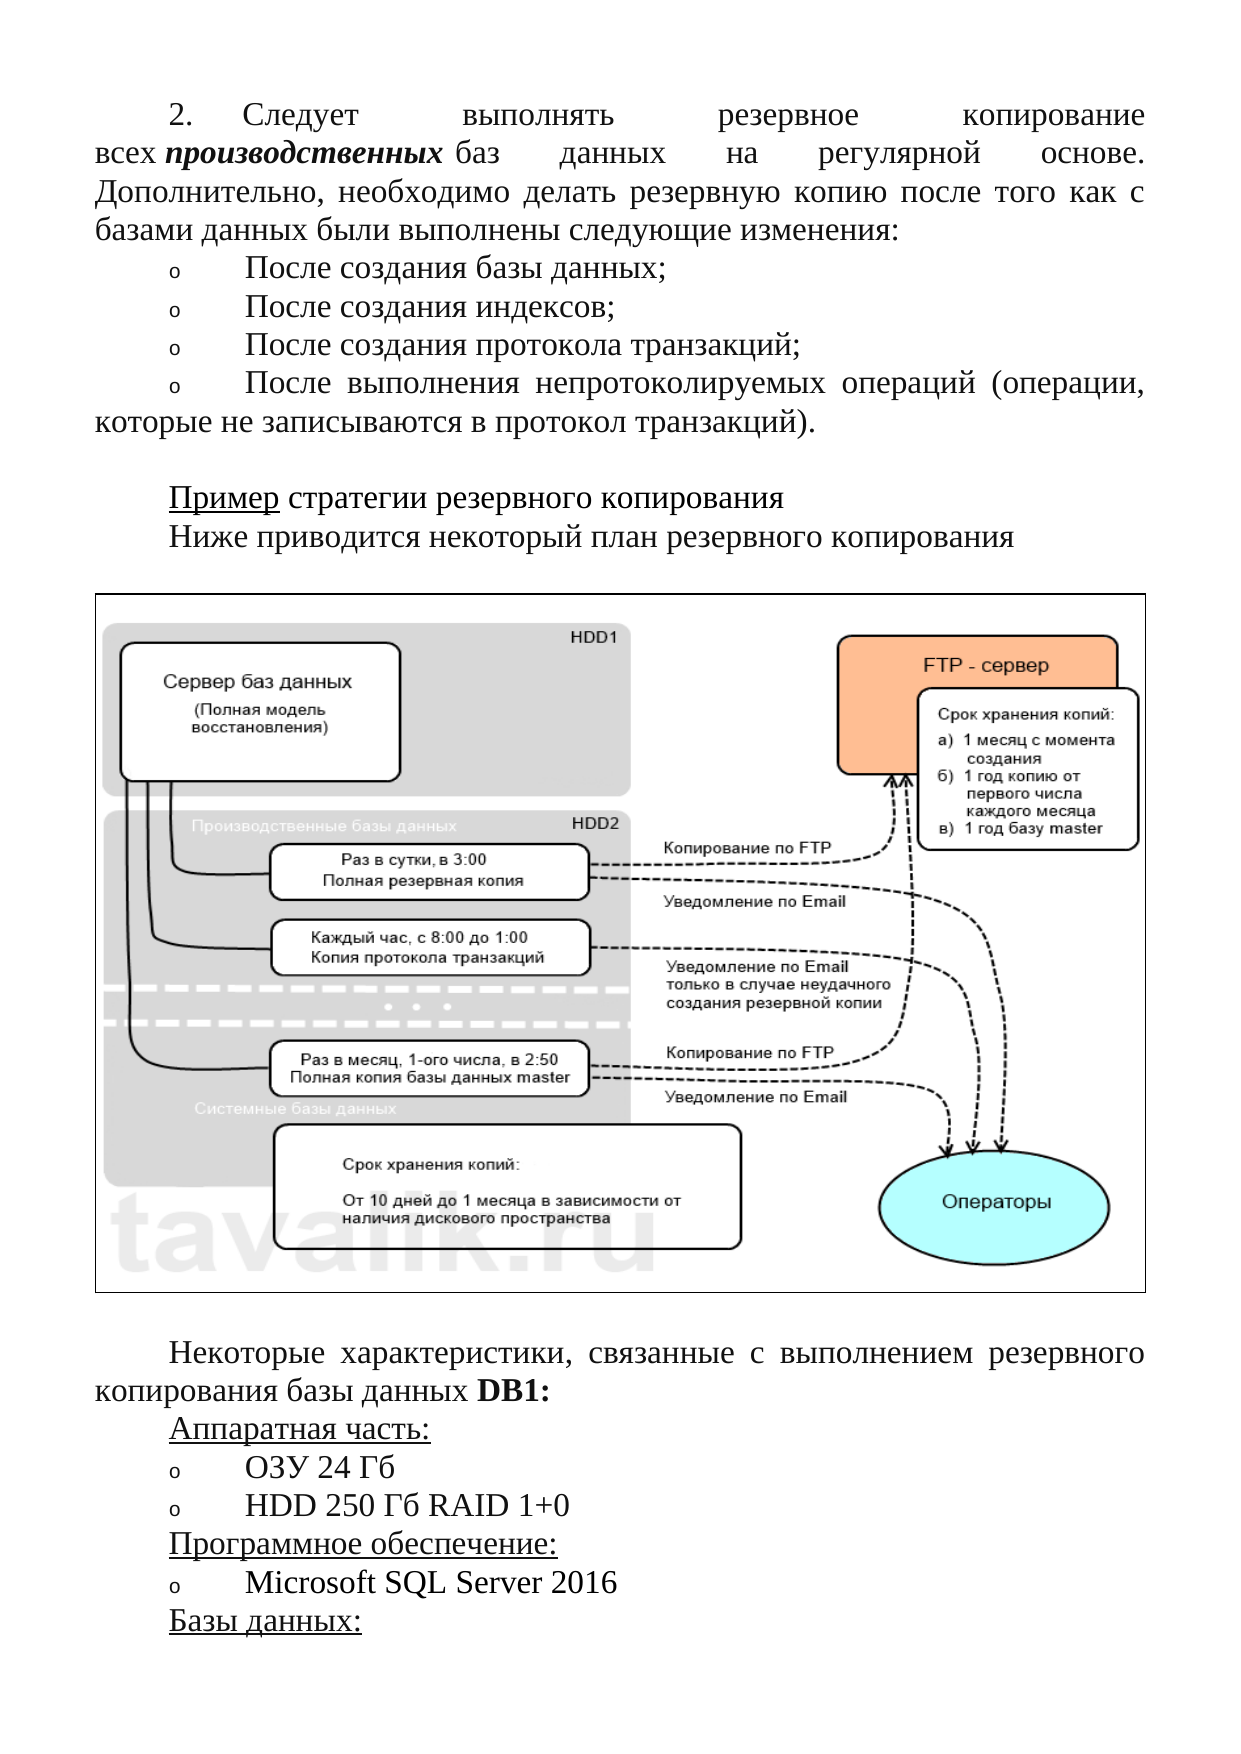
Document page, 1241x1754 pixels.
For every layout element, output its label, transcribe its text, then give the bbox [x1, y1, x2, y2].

text Программное обеспечение: [94, 1523, 1146, 1562]
list После создания индексов; [94, 286, 1146, 324]
text Ниже приводится некоторый план резервного копирования [94, 516, 1146, 554]
list После создания протокола транзакций; [94, 324, 1146, 363]
list После выполнения непротоколируемых операций (операции, которые не записываются в протокол транзакций). [94, 363, 1146, 439]
list После создания базы данных; [94, 248, 1146, 286]
list ОЗУ 24 Гб [94, 1447, 1146, 1485]
subtitle Пример стратегии резервного копирования [94, 478, 1146, 516]
picture [96, 595, 1145, 1292]
list HDD 250 Гб RAID 1+0 [94, 1485, 1146, 1523]
text Некоторые характеристики, связанные с выполнением резервного копирования базы данных DB1: [94, 1332, 1146, 1408]
text Аппаратная часть: [94, 1408, 1146, 1447]
list Microsoft SQL Server 2016 [94, 1562, 1146, 1600]
text Базы данных: [94, 1600, 1146, 1638]
list Следует выполнять резервное копирование всех производственных баз данных на регулярной основе. Дополнительно, необходимо делать резервную копию после того как с базами данных были выполнены следующие изменения: [94, 94, 1146, 248]
